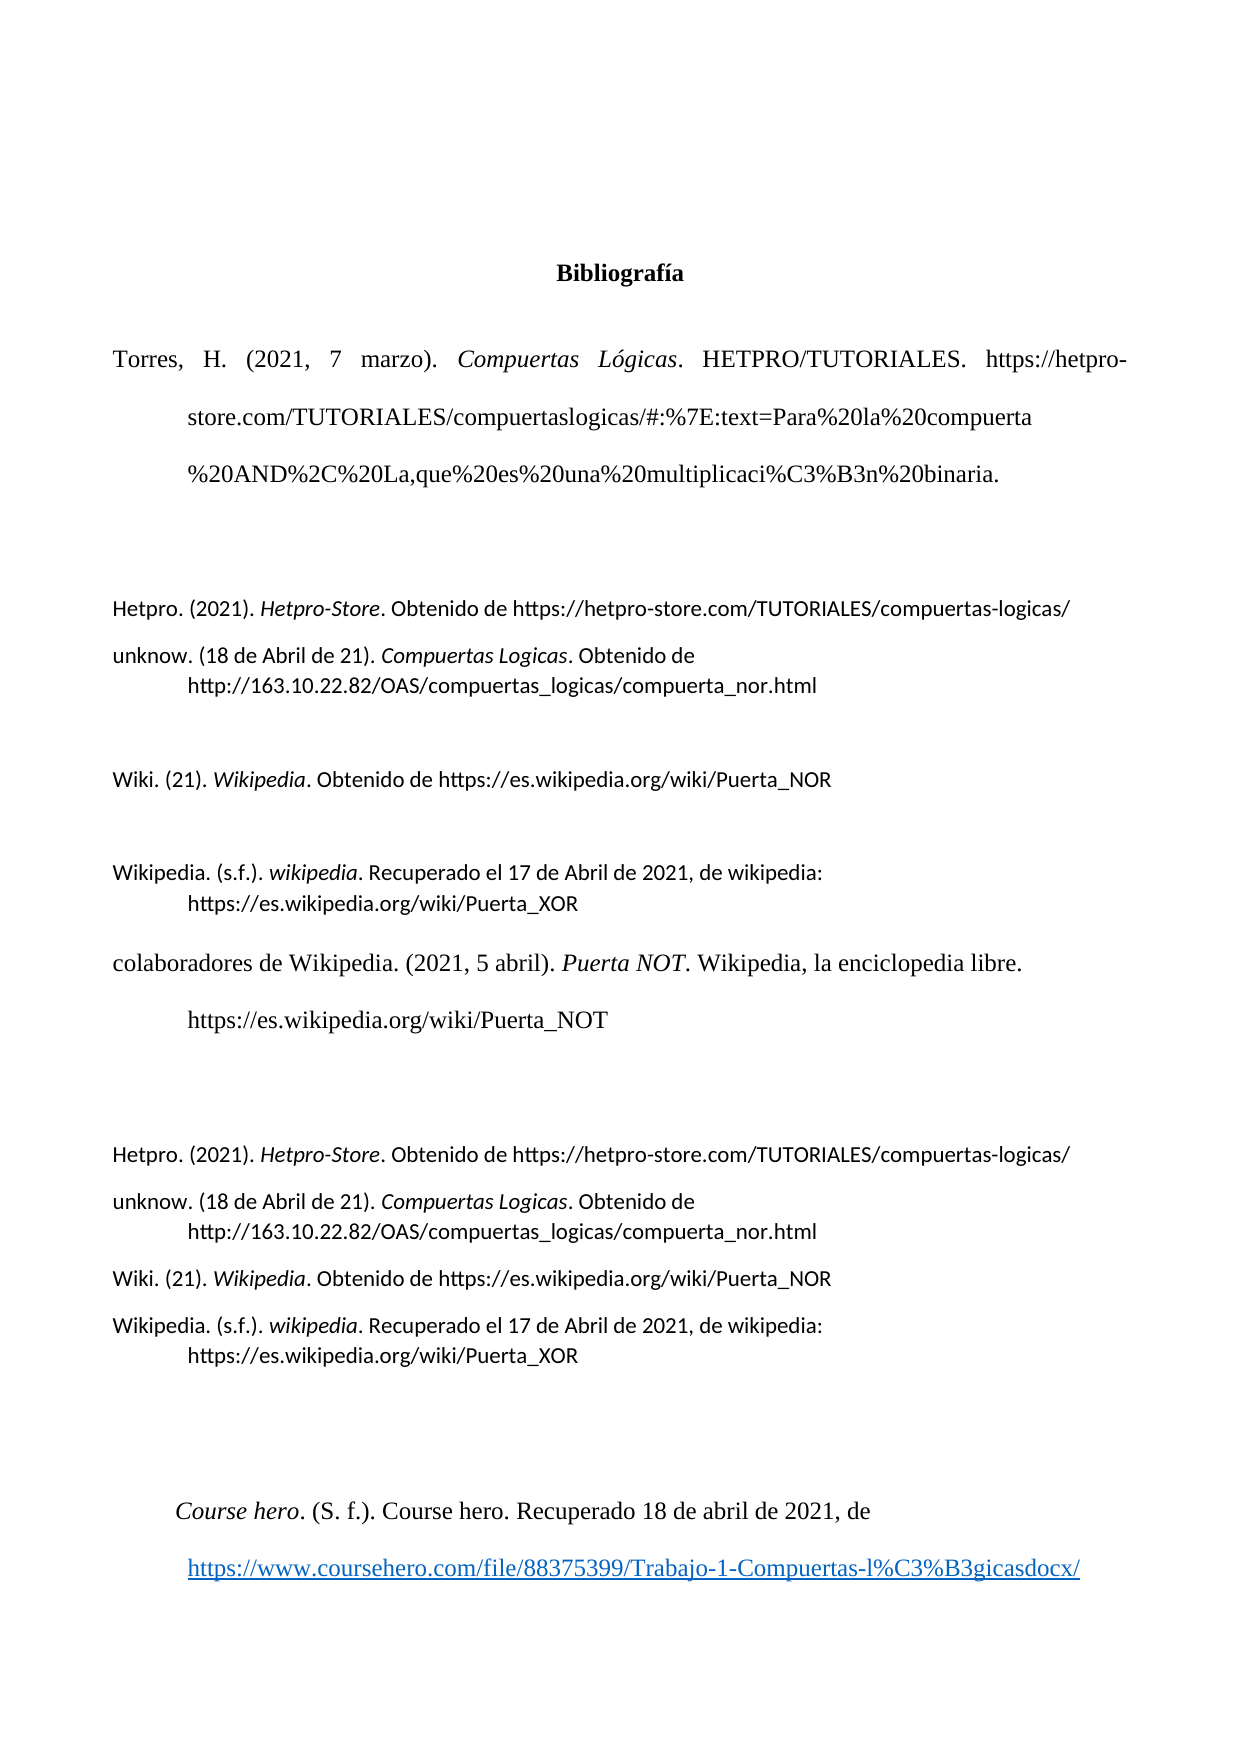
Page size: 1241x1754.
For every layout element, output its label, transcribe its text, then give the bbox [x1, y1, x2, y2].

text Course hero. (S. f.). Course hero. Recuperado 18 de abril de 2021, de https://www.coursehero.com/file/88375399/Trabajo-1-Compuertas-l%C3%B3gicasdocx/ [112, 1301, 1128, 1387]
text Torres, H. (2021, 7 marzo). Compuertas Lógicas. HETPRO/TUTORIALES. https://hetpro-store.com/TUTORIALES/compuertaslogicas/#:%7E:text=Para%20la%20compuerta%20AND%2C%20La,que%20es%20una%20multiplicaci%C3%B3n%20binaria. [112, 150, 1128, 294]
